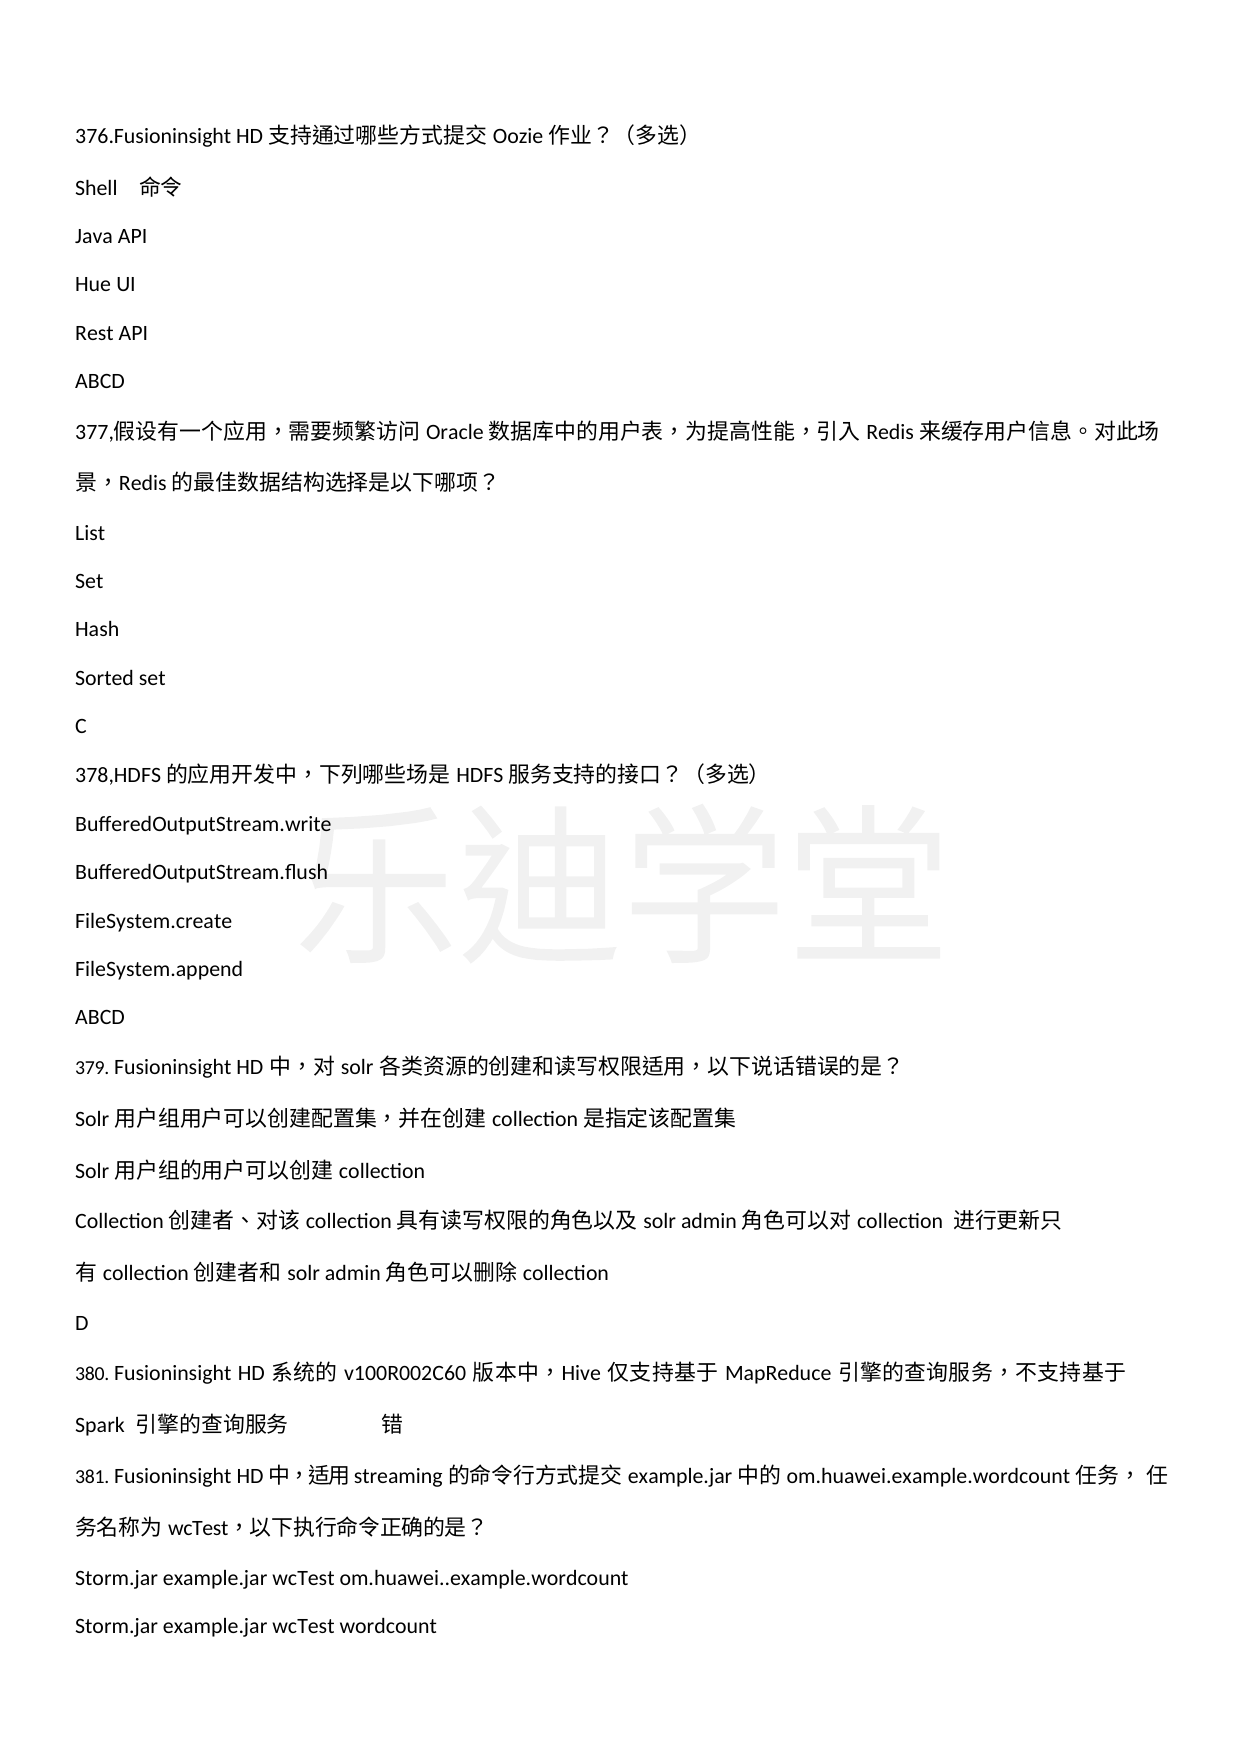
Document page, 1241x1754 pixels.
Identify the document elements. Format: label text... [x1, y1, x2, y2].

text Collection 创建者、对该 collection 具有读写权限的角色以及 solr admin 角色可以对 collection 进行更新只有 collection 创建者和 solr admin 角色可以删除 collection [75, 1205, 1075, 1287]
list Fusioninsight HD 中，适用 streaming 的命令行方式提交 example.jar 中的 om.huawei.example.wordcount 任务， 任务名称为 wcTest，以下执行命令正确的是？ [75, 1460, 1177, 1542]
text Rest API ABCD [75, 319, 161, 394]
text Storm.jar example.jar wcTest om.huawei..example.wordcount Storm.jar example.jar wcTest wordcount [75, 1564, 631, 1639]
text 377,假设有一个应用，需要频繁访问 Oracle 数据库中的用户表，为提高性能，引入 Redis 来缓存用户信息。对此场景，Redis 的最佳数据结构选择是以下哪项？ [75, 416, 1165, 497]
text BufferedOutputStream.write BufferedOutputStream.flush FileSystem.create FileSystem.append [75, 810, 378, 982]
text Spark 引擎的查询服务 错 [75, 1409, 1240, 1438]
text Sorted set C [75, 664, 167, 739]
text 378,HDFS 的应用开发中，下列哪些场是 HDFS 服务支持的接口？（多选） [75, 761, 1240, 788]
list Fusioninsight HD 系统的 v100R002C60 版本中，Hive 仅支持基于 MapReduce 引擎的查询服务，不支持基于 [75, 1357, 1240, 1387]
text Solr 用户组的用户可以创建 collection [75, 1155, 1240, 1184]
text List Set Hash [75, 519, 121, 642]
text 376.Fusioninsight HD 支持通过哪些方式提交 Oozie 作业？（多选） [75, 120, 1240, 150]
list Fusioninsight HD 中，对 solr 各类资源的创建和读写权限适用，以下说话错误的是？ [75, 1051, 1240, 1081]
text Solr 用户组用户可以创建配置集，并在创建 collection 是指定该配置集 [75, 1103, 1240, 1133]
text D [75, 1309, 1240, 1336]
text ABCD [75, 1004, 1240, 1030]
text Shell 命令Java API Hue UI [75, 172, 183, 297]
